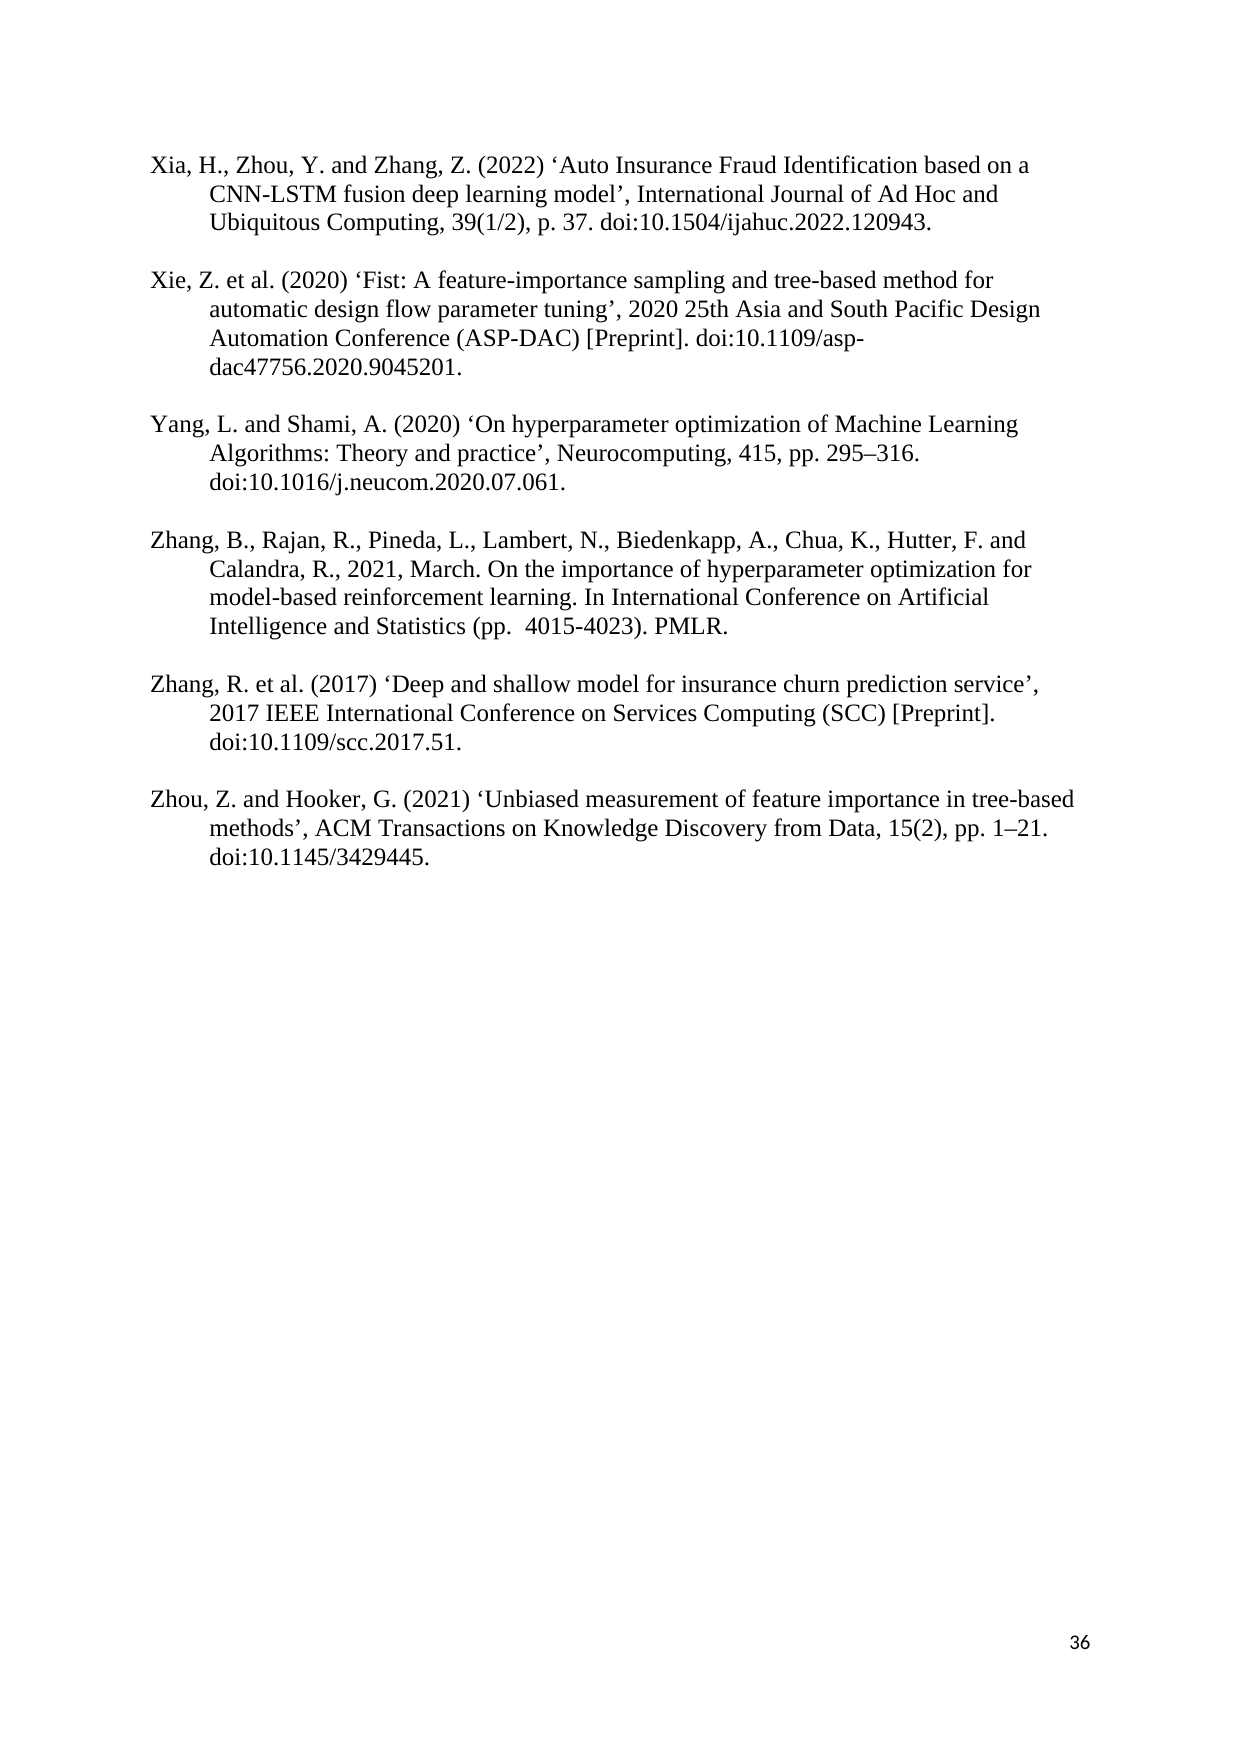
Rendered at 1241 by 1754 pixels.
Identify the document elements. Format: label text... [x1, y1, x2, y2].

text Xie, Z. et al. (2020) ‘Fist: A feature-importance sampling and tree-based method for automatic design flow parameter tuning’, 2020 25th Asia and South Pacific Design Automation Conference (ASP-DAC) [Preprint]. doi:10.1109/asp-dac47756.2020.9045201. [150, 265, 1090, 380]
text Zhang, R. et al. (2017) ‘Deep and shallow model for insurance churn prediction service’, 2017 IEEE International Conference on Services Computing (SCC) [Preprint]. doi:10.1109/scc.2017.51. [150, 669, 1090, 755]
text Zhang, B., Rajan, R., Pineda, L., Lambert, N., Biedenkapp, A., Chua, K., Hutter, F. and Calandra, R., 2021, March. On the importance of hyperparameter optimization for model-based reinforcement learning. In International Conference on Artificial Intelligence and Statistics (pp. 4015-4023). PMLR. [150, 525, 1090, 640]
text Yang, L. and Shami, A. (2020) ‘On hyperparameter optimization of Machine Learning Algorithms: Theory and practice’, Neurocomputing, 415, pp. 295–316. doi:10.1016/j.neucom.2020.07.061. [150, 409, 1090, 496]
text Zhou, Z. and Hooker, G. (2021) ‘Unbiased measurement of feature importance in tree-based methods’, ACM Transactions on Knowledge Discovery from Data, 15(2), pp. 1–21. doi:10.1145/3429445. [150, 784, 1090, 871]
text Xia, H., Zhou, Y. and Zhang, Z. (2022) ‘Auto Insurance Fraud Identification based on a CNN-LSTM fusion deep learning model’, International Journal of Ad Hoc and Ubiquitous Computing, 39(1/2), p. 37. doi:10.1504/ijahuc.2022.120943. [150, 150, 1090, 236]
